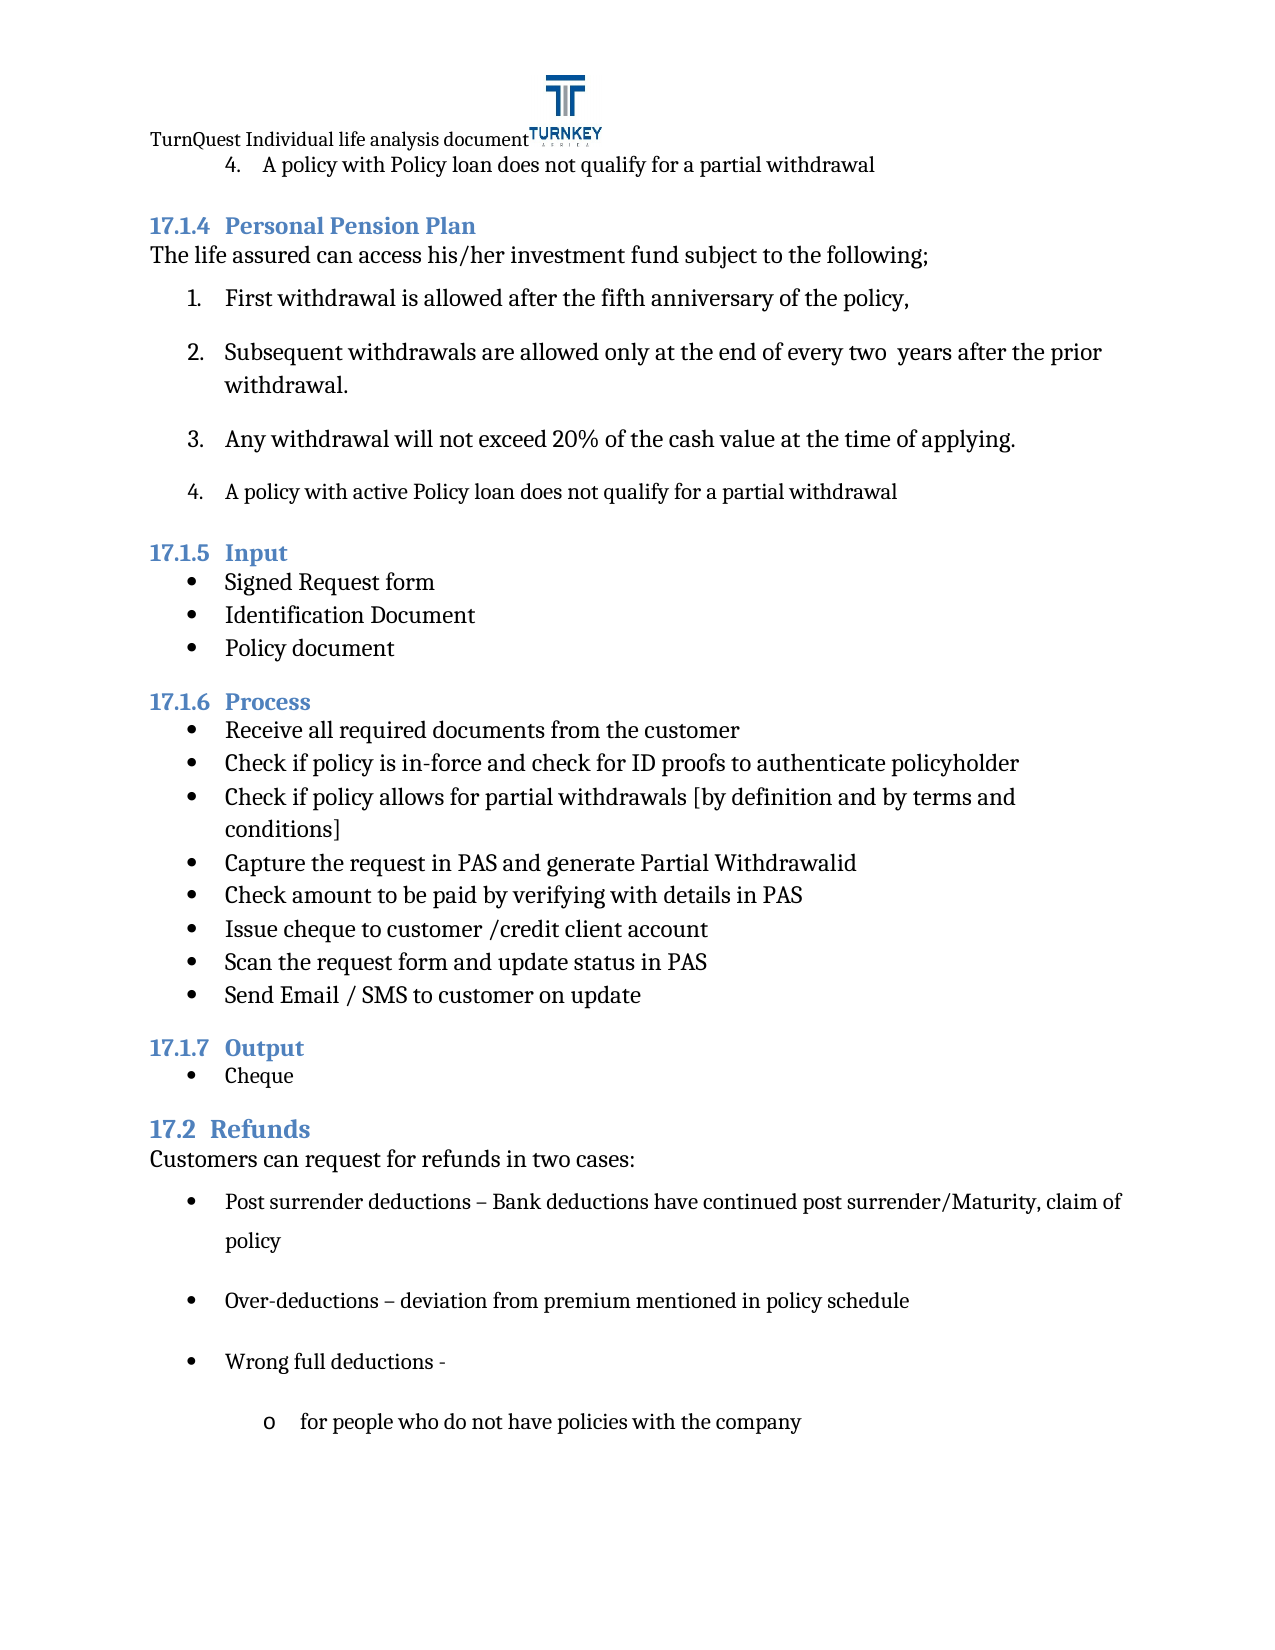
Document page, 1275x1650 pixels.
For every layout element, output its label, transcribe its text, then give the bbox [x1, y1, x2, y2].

list Check amount to be paid by verifying with details in PAS [187, 881, 1125, 910]
list Capture the request in PAS and generate Partial Withdrawalid [187, 848, 1125, 877]
list Identification Document [187, 601, 1125, 629]
list Post surrender deductions – Bank deductions have continued post surrender/Maturity, claim of policy [187, 1188, 1125, 1254]
picture [529, 75, 602, 147]
subtitle Refunds [150, 1114, 1125, 1145]
subtitle Personal Pension Plan [150, 212, 1125, 241]
list First withdrawal is allowed after the fifth anniversary of the policy, [187, 284, 1125, 313]
list Signed Request form [187, 568, 1125, 596]
text The life assured can access his/her investment fund subject to the following; [150, 241, 1125, 270]
list A policy with Policy loan does not qualify for a partial withdrawal [225, 152, 1125, 178]
list Policy document [187, 634, 1125, 662]
list Issue cheque to customer /credit client account [187, 914, 1125, 943]
subtitle Input [150, 539, 1125, 568]
list Send Email / SMS to customer on update [187, 981, 1125, 1009]
list for people who do not have policies with the company [262, 1409, 1125, 1436]
list Scan the request form and update status in PAS [187, 947, 1125, 976]
subtitle Process [150, 688, 1125, 716]
list Any withdrawal will not exceed 20% of the cash value at the time of applying. [187, 425, 1125, 453]
list Subsequent withdrawals are allowed only at the end of every two years after the prior withdrawal. [187, 338, 1125, 400]
text Customers can request for refunds in two cases: [150, 1145, 1125, 1174]
list Over-deductions – deviation from premium mentioned in policy schedule [187, 1288, 1125, 1314]
subtitle Output [150, 1034, 1125, 1063]
list A policy with active Policy loan does not qualify for a partial withdrawal [187, 479, 1125, 505]
list Receive all required documents from the customer [187, 716, 1125, 745]
list Wrong full deductions - [187, 1348, 1125, 1375]
list Cheque [187, 1063, 1125, 1089]
list Check if policy is in-force and check for ID proofs to authenticate policyholder [187, 749, 1125, 778]
list Check if policy allows for partial withdrawals [by definition and by terms and conditions] [187, 782, 1125, 844]
